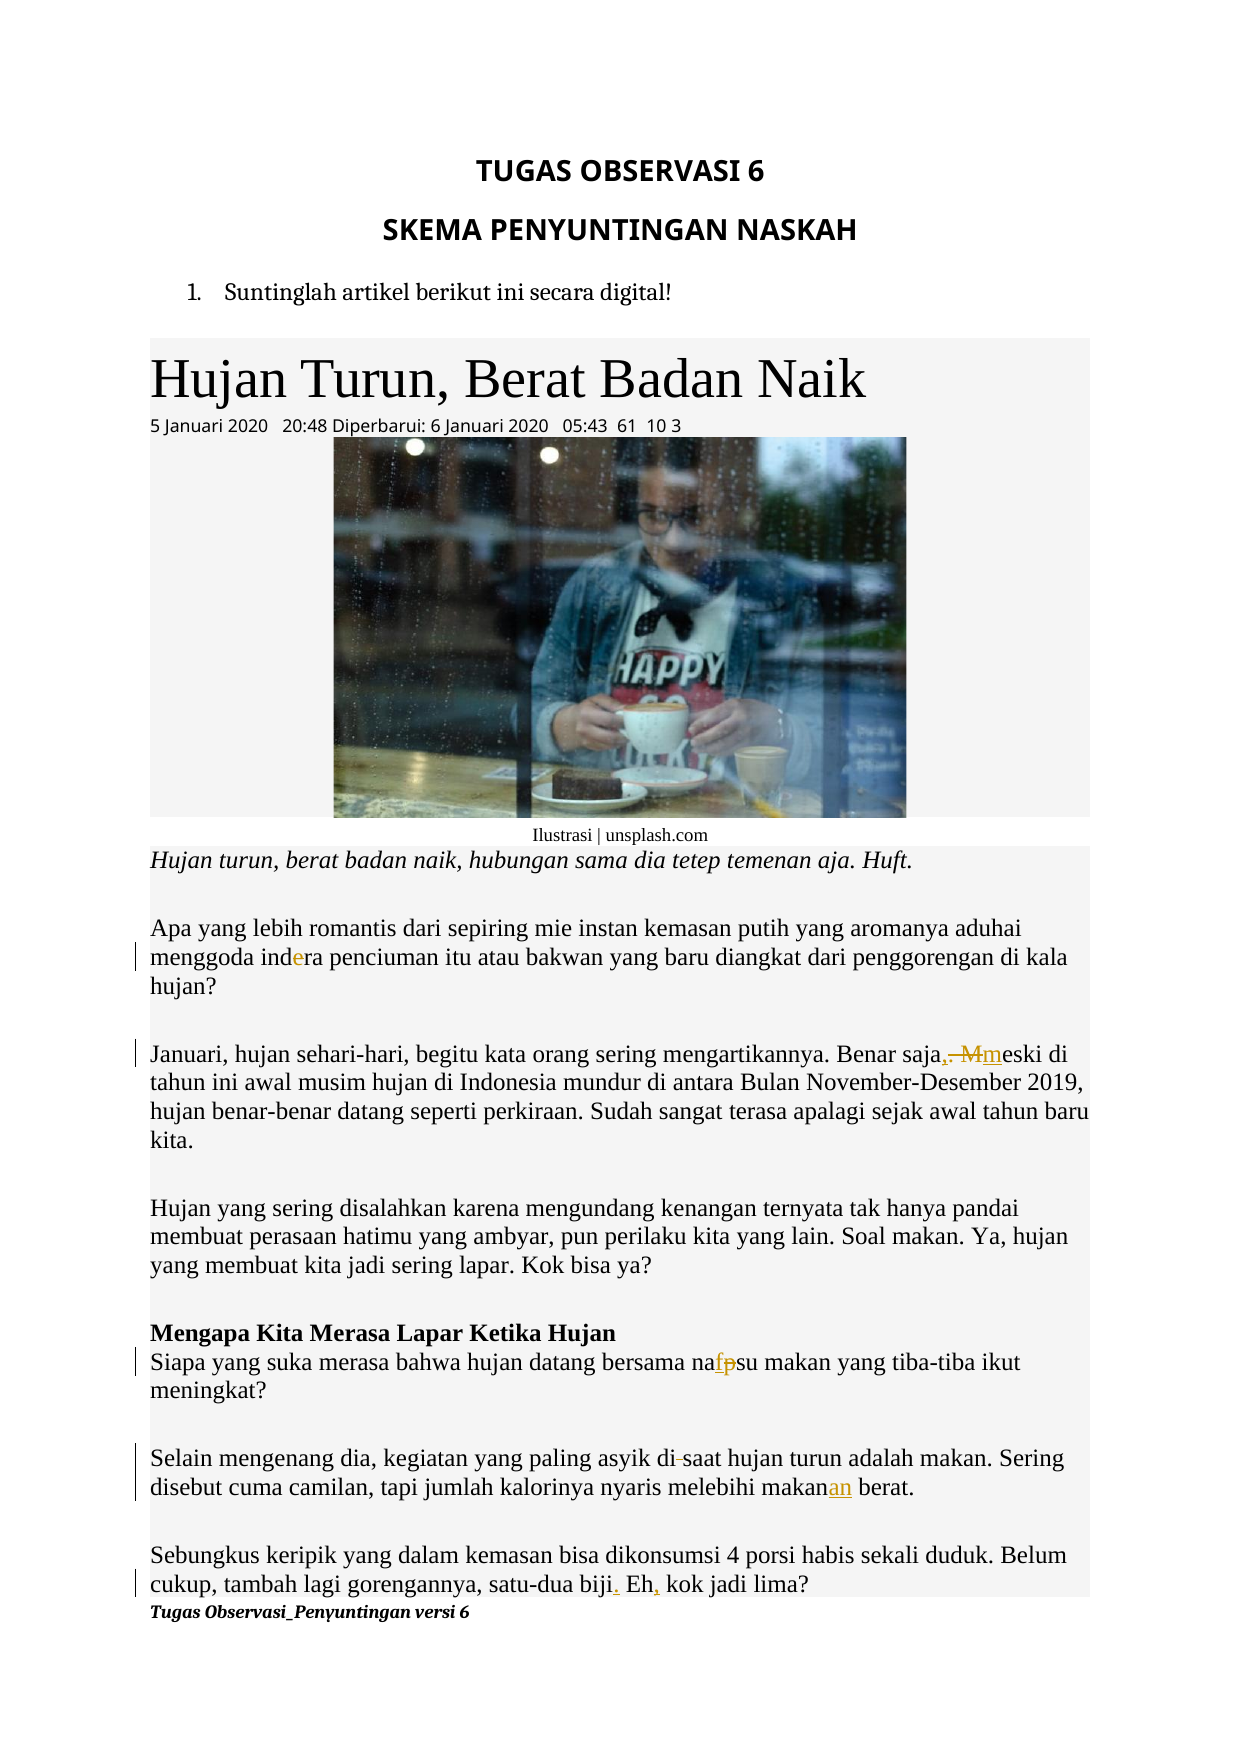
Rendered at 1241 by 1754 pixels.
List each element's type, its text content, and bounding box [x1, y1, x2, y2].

text Hujan Turun, Berat Badan Naik [150, 338, 1090, 410]
text Selain mengenang dia, kegiatan yang paling asyik disaat hujan turun adalah makan. Sering disebut cuma camilan, tapi jumlah kalorinya nyaris melebihi makan berat. [150, 1443, 1090, 1501]
text Apa yang lebih romantis dari sepiring mie instan kemasan putih yang aromanya aduhai menggoda indra penciuman itu atau bakwan yang baru diangkat dari penggorengan di kala hujan? [150, 913, 1090, 999]
text TUGAS OBSERVASI 6 [150, 150, 1090, 190]
text Sebungkus keripik yang dalam kemasan bisa dikonsumsi 4 porsi habis sekali duduk. Belum cukup, tambah lagi gorengannya, satu-dua biji Eh kok jadi lima? [150, 1540, 1090, 1597]
text Januari, hujan sehari-hari, begitu kata orang sering mengartikannya. Benar sajaeski di tahun ini awal musim hujan di Indonesia mundur di antara Bulan November-Desember 2019, hujan benar-benar datang seperti perkiraan. Sudah sangat terasa apalagi sejak awal tahun baru kita. [150, 1039, 1090, 1154]
text 5 Januari 2020 20:48 Diperbarui: 6 Januari 2020 05:43 61 10 3 [150, 410, 1090, 438]
text SKEMA PENYUNTINGAN NASKAH [150, 209, 1090, 249]
text Ilustrasi | unsplash.com [150, 817, 1090, 846]
text Mengapa Kita Merasa Lapar Ketika Hujan Siapa yang suka merasa bahwa hujan datang bersama nasu makan yang tiba-tiba ikut meningkat? [150, 1318, 1090, 1404]
picture [333, 437, 907, 818]
list Suntinglah artikel berikut ini secara digital! [187, 278, 1090, 307]
text Hujan yang sering disalahkan karena mengundang kenangan ternyata tak hanya pandai membuat perasaan hatimu yang ambyar, pun perilaku kita yang lain. Soal makan. Ya, hujan yang membuat kita jadi sering lapar. Kok bisa ya? [150, 1193, 1090, 1279]
text Hujan turun, berat badan naik, hubungan sama dia tetep temenan aja. Huft. [150, 846, 1090, 874]
